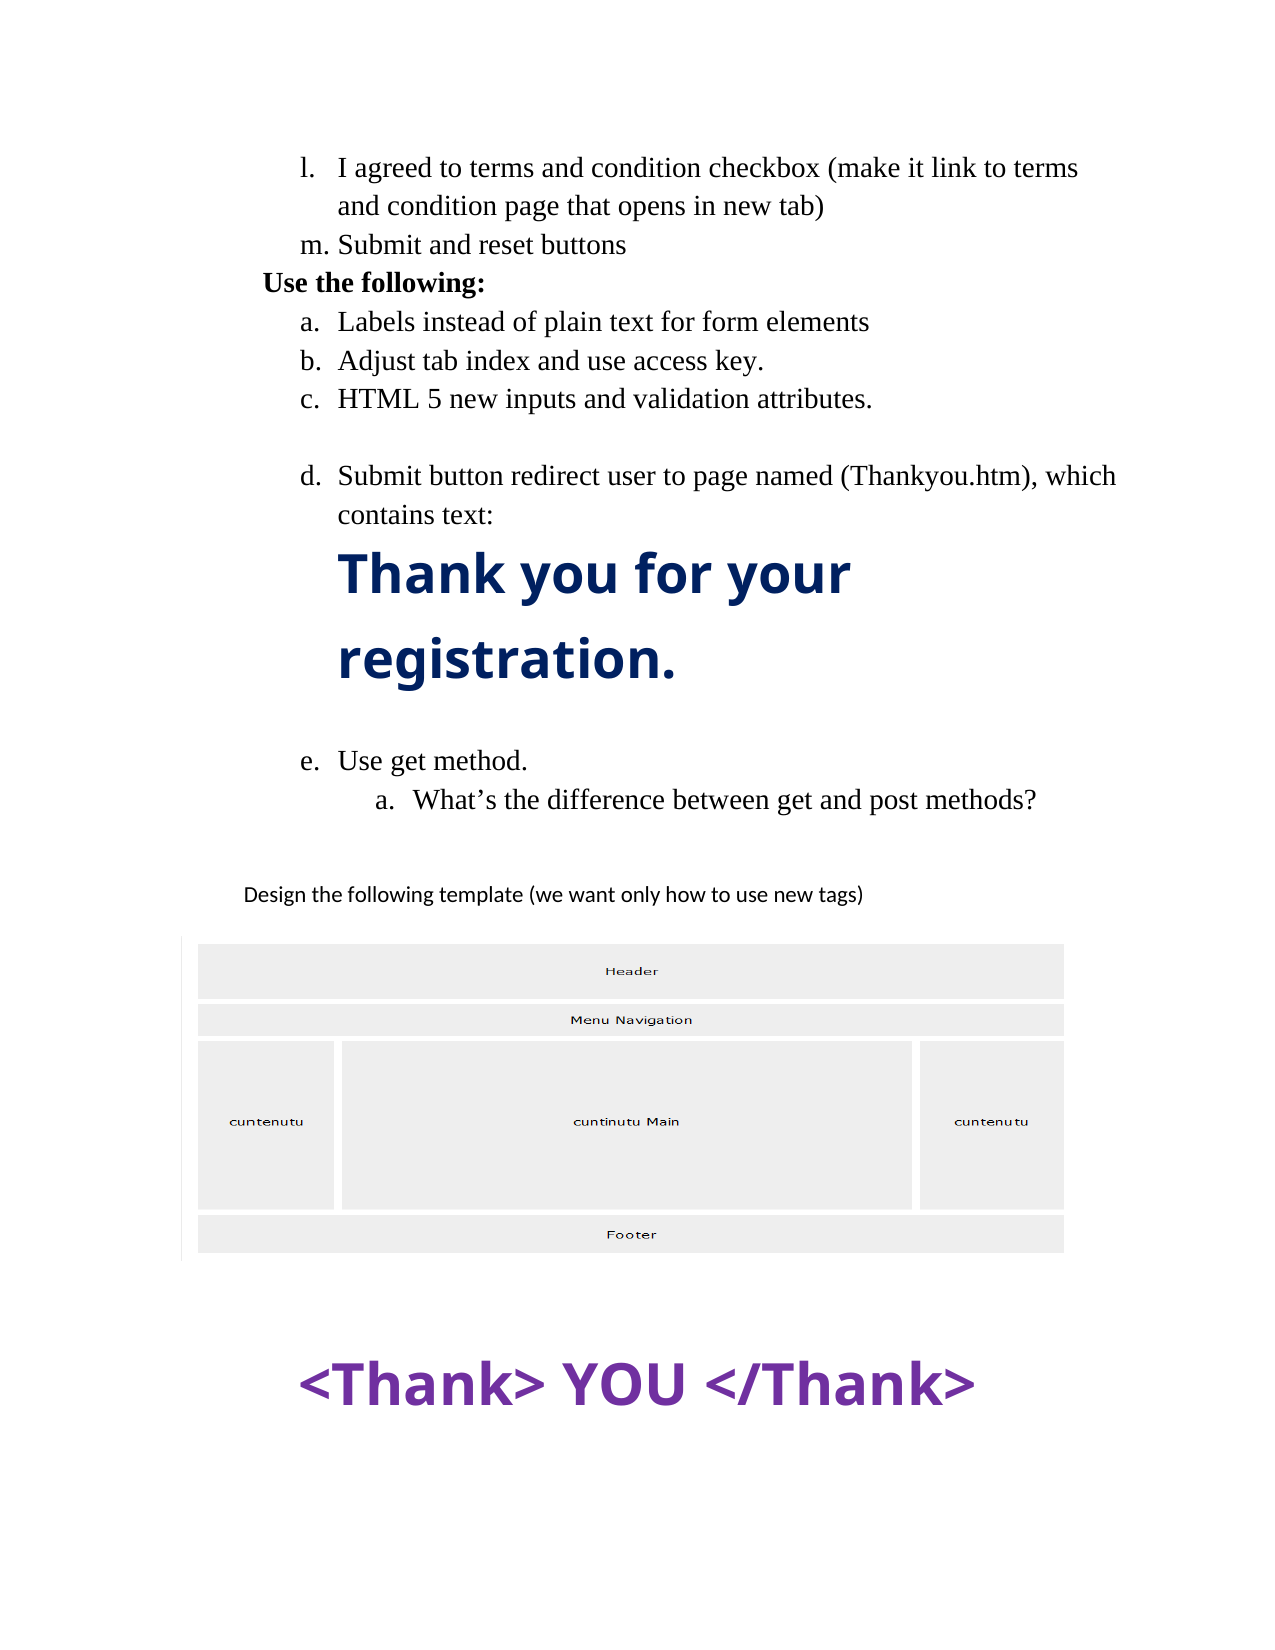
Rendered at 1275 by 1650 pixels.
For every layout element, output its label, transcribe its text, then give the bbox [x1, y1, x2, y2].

text Design the following template (we want only how to use new tags) [150, 880, 1125, 908]
list What’s the difference between get and post methods? [375, 782, 1125, 816]
list Use get method. [300, 743, 1125, 777]
list Submit button redirect user to page named (Thankyou.htm), which contains text: [300, 458, 1125, 530]
list I agreed to terms and condition checkbox (make it link to terms and condition page that opens in new tab) [300, 150, 1125, 222]
list Thank you for your registration. [337, 535, 1125, 694]
text <Thank> YOU </Thank> [150, 1343, 1125, 1422]
list Adjust tab index and use access key. [300, 343, 1125, 376]
list Use the following: [262, 266, 1125, 299]
list Labels instead of plain text for form elements [300, 304, 1125, 338]
list HTML 5 new inputs and validation attributes. [300, 381, 1125, 415]
list Submit and reset buttons [300, 227, 1125, 261]
picture [181, 936, 1064, 1261]
